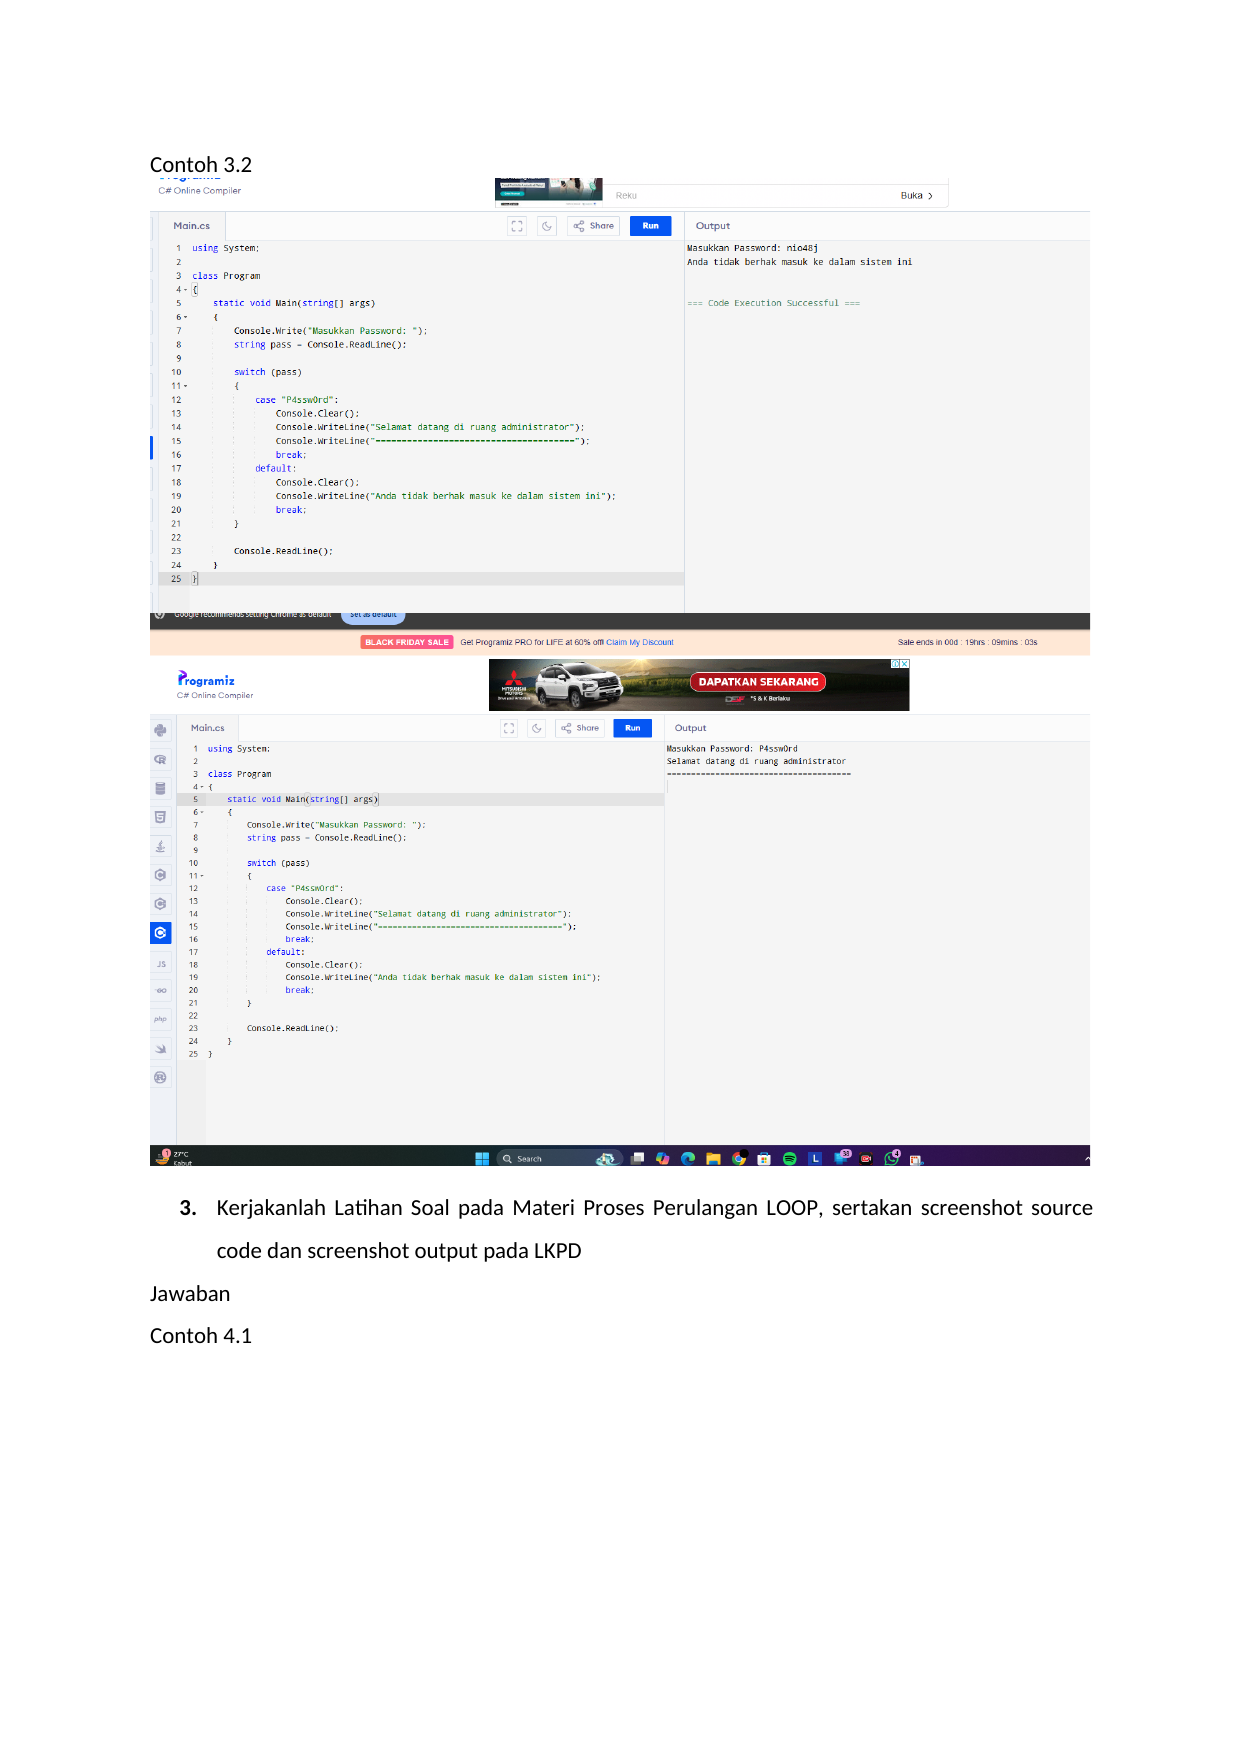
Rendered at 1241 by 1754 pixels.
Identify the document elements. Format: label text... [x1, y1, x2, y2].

list Kerjakanlah Latihan Soal pada Materi Proses Perulangan LOOP, sertakan screenshot source code dan screenshot output pada LKPD [179, 1193, 1095, 1264]
picture [150, 178, 1091, 1166]
text Contoh 4.1 [150, 1321, 1090, 1349]
text Contoh 3.2 [150, 150, 1090, 178]
text Jawaban [150, 1279, 1090, 1307]
